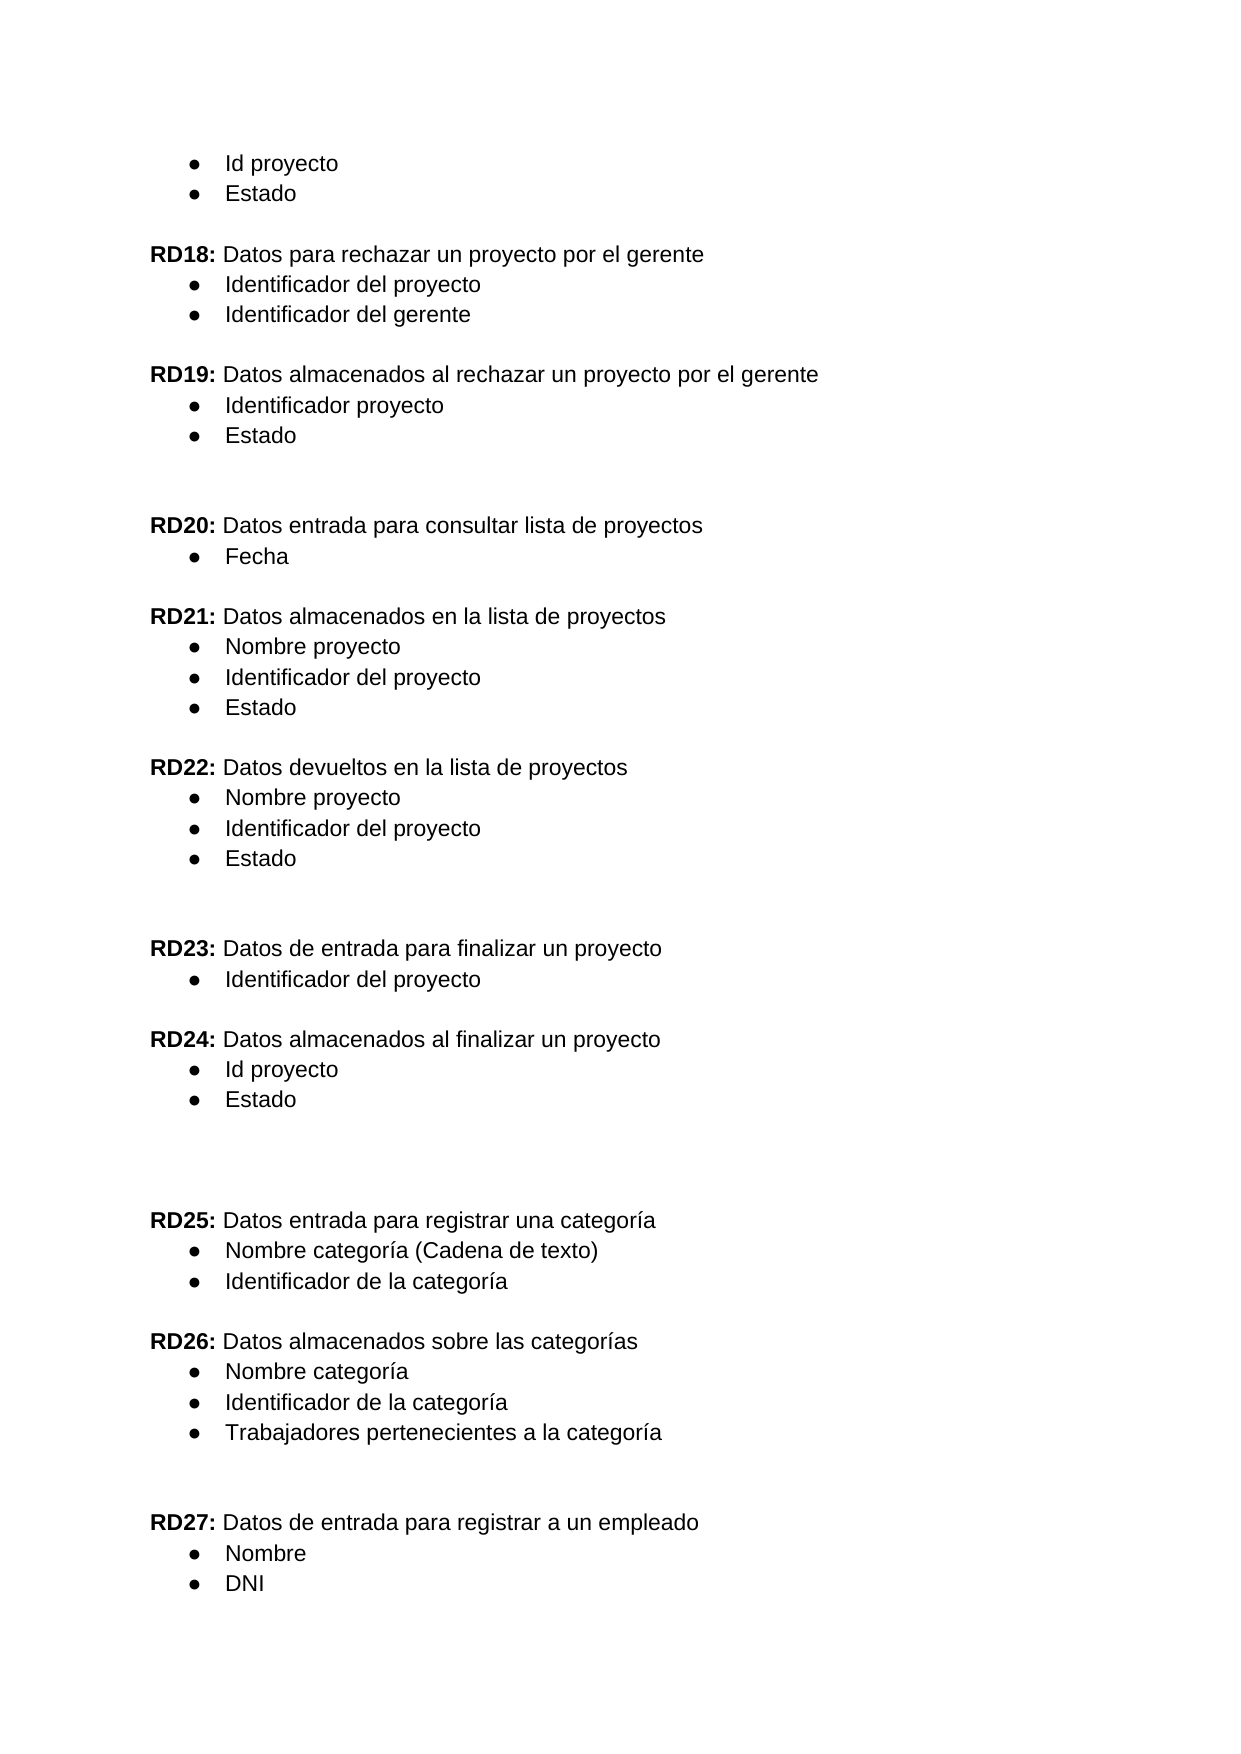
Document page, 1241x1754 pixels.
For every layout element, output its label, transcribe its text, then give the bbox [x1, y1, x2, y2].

list Nombre proyecto [187, 633, 1090, 660]
list Nombre categoría [187, 1358, 1090, 1385]
list Estado [187, 1086, 1090, 1113]
list Nombre categoría (Cadena de texto) [187, 1237, 1090, 1264]
text RD22: Datos devueltos en la lista de proyectos [150, 754, 1090, 781]
list Estado [187, 845, 1090, 871]
list Trabajadores pertenecientes a la categoría [187, 1419, 1090, 1445]
list Id proyecto [187, 150, 1090, 176]
list Identificador del proyecto [187, 966, 1090, 992]
list Identificador del proyecto [187, 814, 1090, 841]
list Fecha [187, 543, 1090, 569]
list Identificador del proyecto [187, 663, 1090, 690]
list Id proyecto [187, 1056, 1090, 1083]
text RD24: Datos almacenados al finalizar un proyecto [150, 1026, 1090, 1052]
list Identificador proyecto [187, 392, 1090, 418]
text RD25: Datos entrada para registrar una categoría [150, 1207, 1090, 1234]
list Nombre proyecto [187, 784, 1090, 811]
list Identificador de la categoría [187, 1268, 1090, 1294]
text RD27: Datos de entrada para registrar a un empleado [150, 1509, 1090, 1536]
text RD20: Datos entrada para consultar lista de proyectos [150, 512, 1090, 539]
text RD19: Datos almacenados al rechazar un proyecto por el gerente [150, 361, 1090, 388]
text RD18: Datos para rechazar un proyecto por el gerente [150, 241, 1090, 267]
list Identificador del proyecto [187, 271, 1090, 297]
list DNI [187, 1570, 1090, 1596]
list Estado [187, 180, 1090, 207]
list Identificador del gerente [187, 301, 1090, 327]
list Identificador de la categoría [187, 1388, 1090, 1415]
text RD23: Datos de entrada para finalizar un proyecto [150, 935, 1090, 962]
text RD21: Datos almacenados en la lista de proyectos [150, 603, 1090, 629]
list Nombre [187, 1539, 1090, 1566]
list Estado [187, 422, 1090, 448]
text RD26: Datos almacenados sobre las categorías [150, 1328, 1090, 1354]
list Estado [187, 694, 1090, 720]
